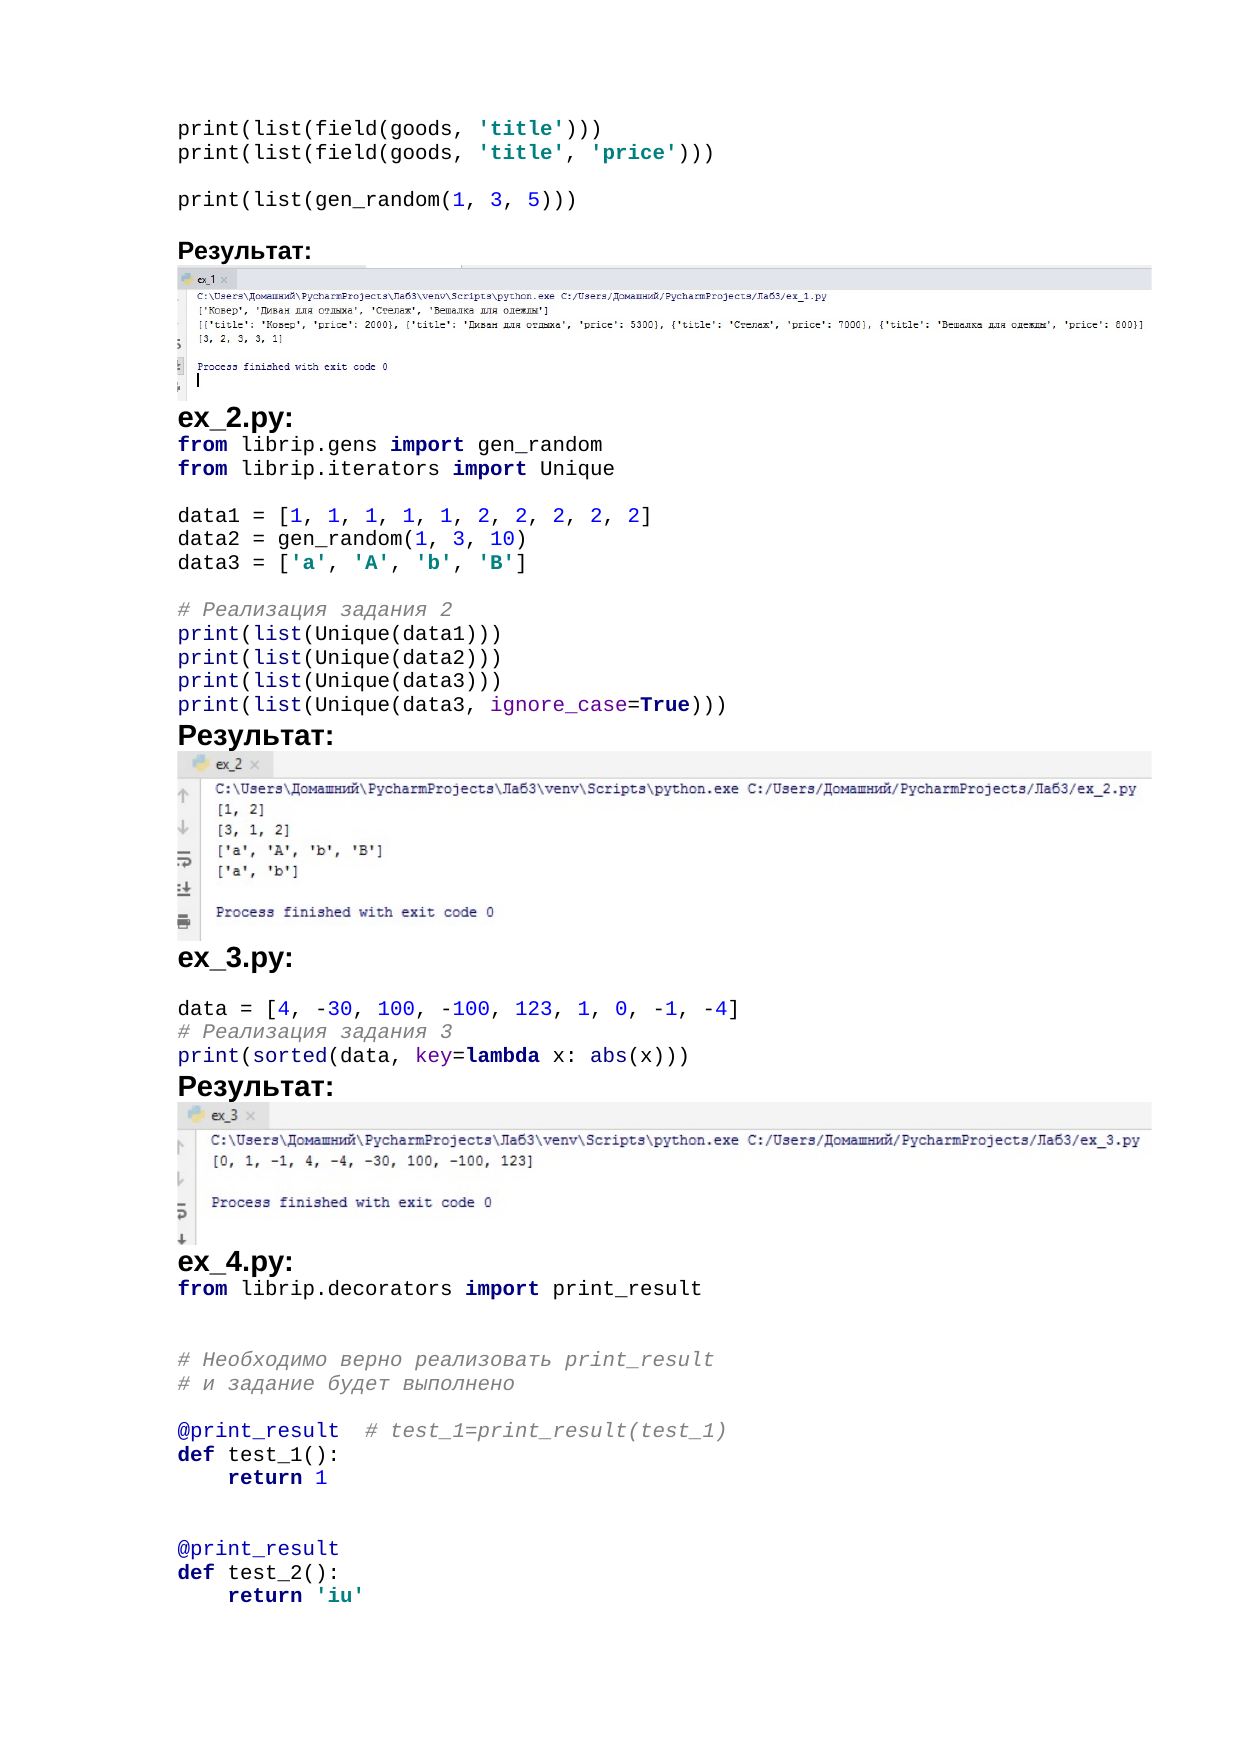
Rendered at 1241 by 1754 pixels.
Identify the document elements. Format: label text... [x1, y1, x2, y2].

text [177, 1278, 1152, 1633]
picture [177, 751, 1152, 941]
text Результат: [177, 1069, 1152, 1102]
text ex_2.py: [177, 401, 1152, 434]
text ex_3.py: [177, 941, 1152, 974]
picture [177, 1102, 1152, 1245]
text Результат: [177, 236, 1152, 265]
text Результат: [177, 718, 1152, 751]
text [177, 118, 1152, 213]
picture [177, 265, 1152, 401]
text data = [4, -30, 100, -100, 123, 1, 0, -1, -4] # Реализация задания 3 print(sorted(data, key=lambda x: abs(x))) [177, 974, 1152, 1069]
text from librip.gens import gen_random from librip.iterators import Unique data1 = [1, 1, 1, 1, 1, 2, 2, 2, 2, 2] data2 = gen_random(1, 3, 10) data3 = ['a', 'A', 'b', 'B'] # Реализация задания 2 print(list(Unique(data1))) print(list(Unique(data2))) print(list(Unique(data3))) print(list(Unique(data3, ignore_case=True))) [177, 434, 1152, 718]
text ex_4.py: [177, 1245, 1152, 1278]
